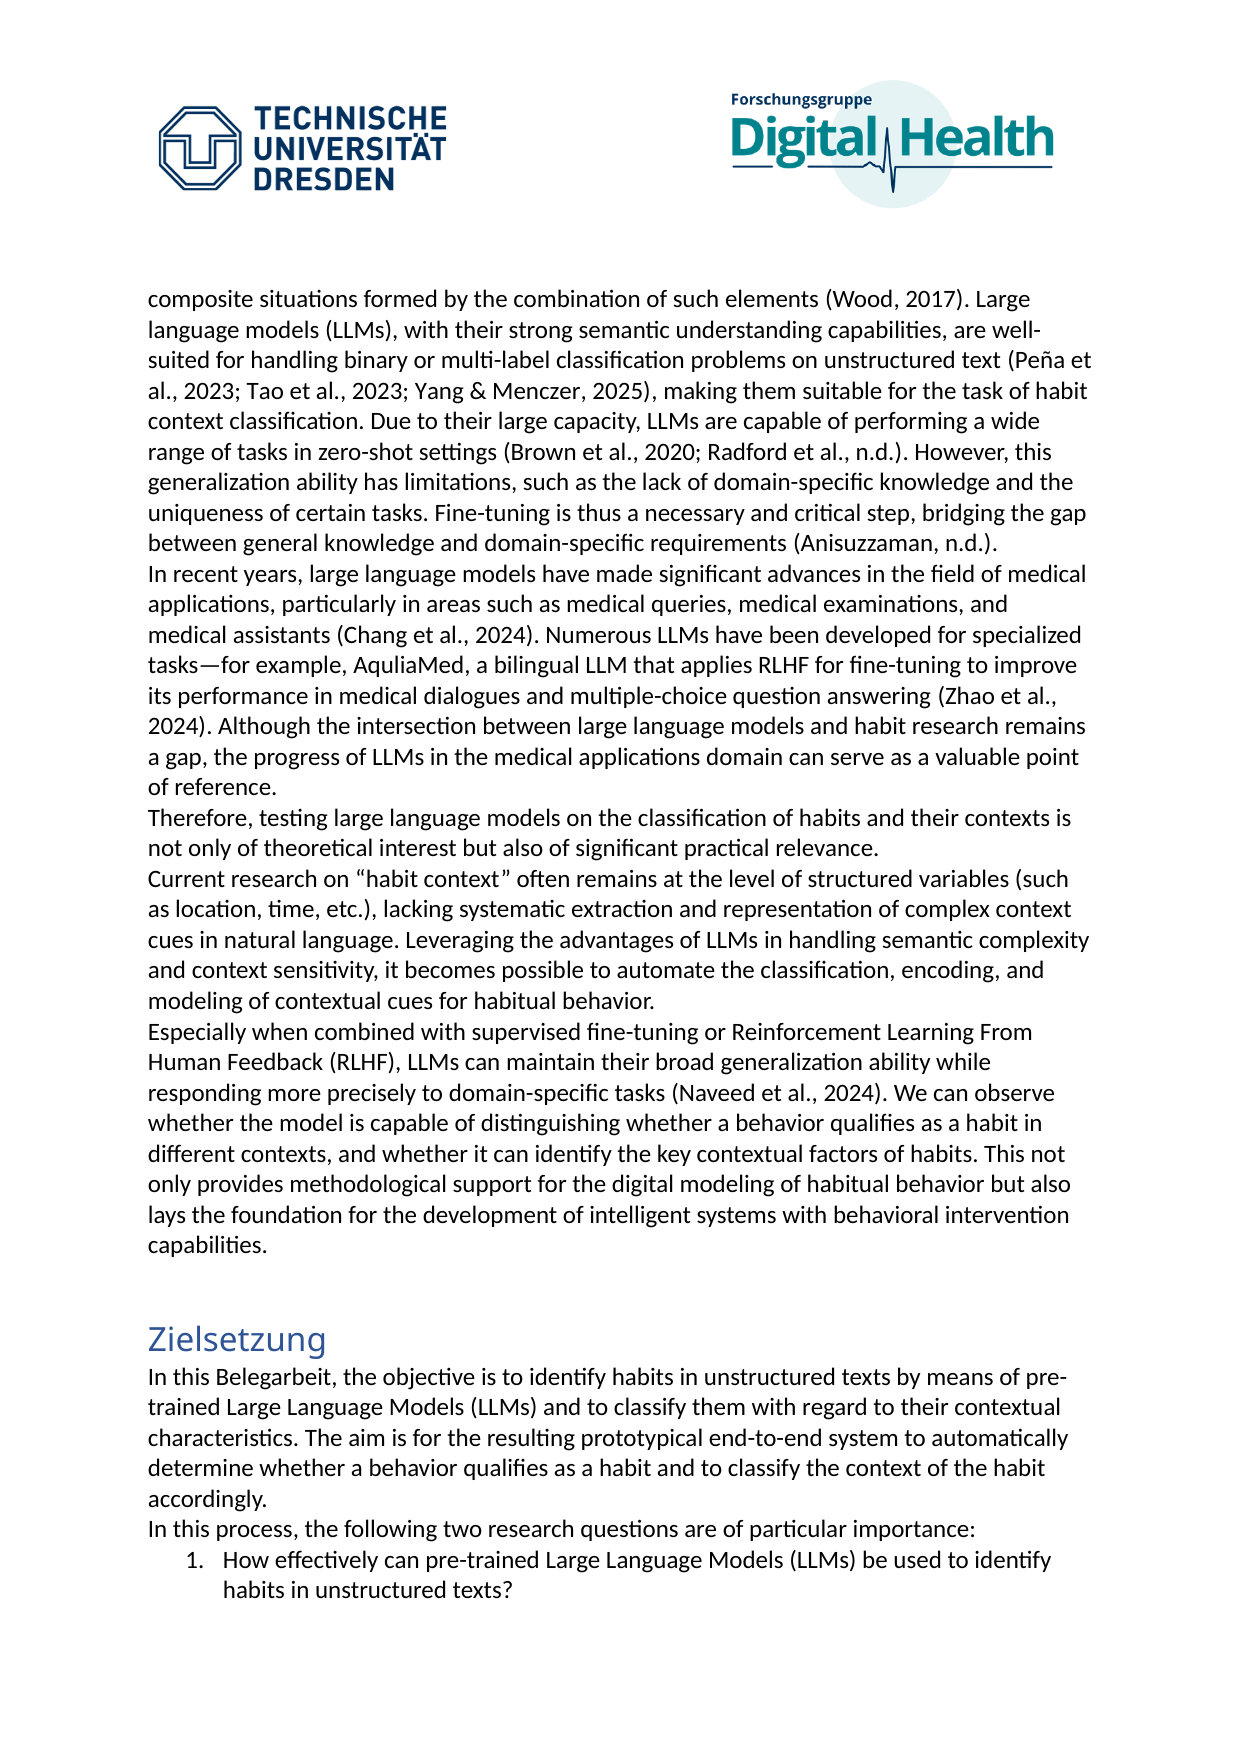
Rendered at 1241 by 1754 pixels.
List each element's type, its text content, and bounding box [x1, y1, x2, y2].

text Especially when combined with supervised fine-tuning or Reinforcement Learning From Human Feedback (RLHF), LLMs can maintain their broad generalization ability while responding more precisely to domain-specific tasks (Naveed et al., 2024). We can observe whether the model is capable of distinguishing whether a behavior qualifies as a habit in different contexts, and whether it can identify the key contextual factors of habits. This not only provides methodological support for the digital modeling of habitual behavior but also lays the foundation for the development of intelligent systems with behavioral intervention capabilities. [148, 1016, 1093, 1260]
text In this Belegarbeit, the objective is to identify habits in unstructured texts by means of pre-trained Large Language Models (LLMs) and to classify them with regard to their contextual characteristics. The aim is for the resulting prototypical end-to-end system to automatically determine whether a behavior qualifies as a habit and to classify the context of the habit accordingly. In this process, the following two research questions are of particular importance: [148, 1361, 1093, 1544]
list How effectively can pre-trained Large Language Models (LLMs) be used to identify habits in unstructured texts? [185, 1544, 1093, 1605]
picture [684, 73, 1080, 223]
text In recent years, large language models have made significant advances in the field of medical applications, particularly in areas such as medical queries, medical examinations, and medical assistants (Chang et al., 2024). Numerous LLMs have been developed for specialized tasks—for example, AquliaMed, a bilingual LLM that applies RLHF for fine-tuning to improve its performance in medical dialogues and multiple-choice question answering (Zhao et al., 2024). Although the intersection between large language models and habit research remains a gap, the progress of LLMs in the medical applications domain can serve as a valuable point of reference. [148, 558, 1093, 802]
picture [158, 105, 447, 191]
text Current research on “habit context” often remains at the level of structured variables (such as location, time, etc.), lacking systematic extraction and representation of complex context cues in natural language. Leveraging the advantages of LLMs in handling semantic complexity and context sensitivity, it becomes possible to automate the classification, encoding, and modeling of contextual cues for habitual behavior. [148, 863, 1093, 1016]
subtitle Zielsetzung [148, 1315, 1093, 1361]
text Therefore, testing large language models on the classification of habits and their contexts is not only of theoretical interest but also of significant practical relevance. [148, 802, 1093, 863]
